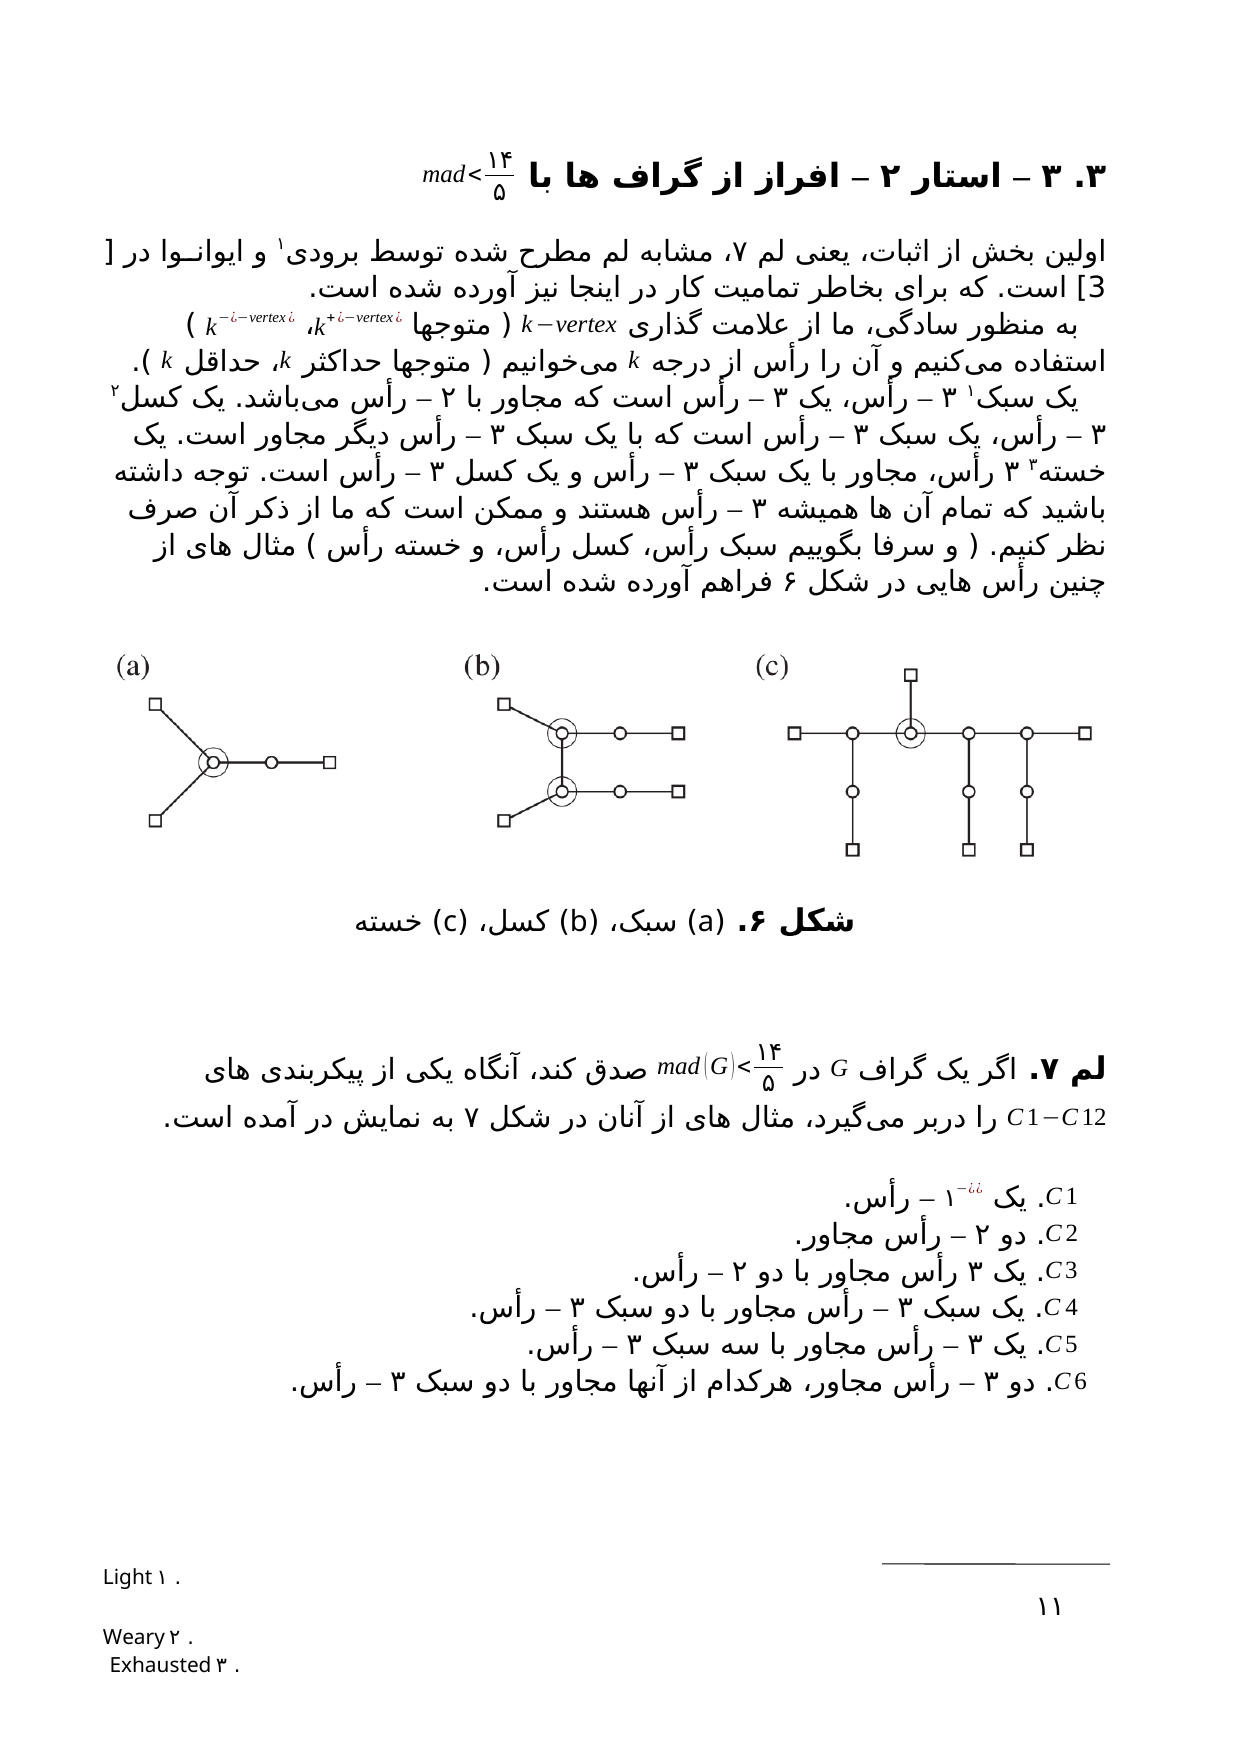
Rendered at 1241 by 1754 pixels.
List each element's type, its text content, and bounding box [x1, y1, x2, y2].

text اولین بخش از اثبات، یعنی لم ۷، مشابه لم مطرح شده توسط برودی۱ و ایوانوا در [3] است. که برای بخاطر تمامیت کار در اینجا نیز آورده شده است. [103, 234, 1106, 304]
subtitle ۳. ۳ – استار ۲ – افراز از گراف ها با [103, 147, 1106, 206]
text . دو ۲ – رأس مجاور. [103, 1217, 1106, 1251]
text . یک ۳ – رأس مجاور با سه سبک ۳ – رأس. [103, 1327, 1106, 1362]
text شکل ۶. (a) سبک، (b) کسل، (c) خسته [103, 900, 1106, 940]
text به منظور سادگی، ما از علامت گذاری ( متوجها ، ) استفاده می‌کنیم و آن را رأس از درجه می‌خوانیم ( متوجها حداکثر ، حداقل ). [103, 307, 1106, 378]
picture [104, 626, 1107, 872]
text . یک سبک ۳ – رأس مجاور با دو سبک ۳ – رأس. [103, 1291, 1106, 1325]
text . یک ۳ رأس مجاور با دو ۲ – رأس. [103, 1254, 1106, 1288]
text لم ۷. اگر یک گراف در صدق کند، آنگاه یکی از پیکربندی های را دربر می‌گیرد، مثال های از آنان در شکل ۷ به نمایش در آمده است. [103, 1039, 1106, 1134]
text . یک – رأس. [103, 1180, 1106, 1214]
text . دو ۳ – رأس مجاور، هرکدام از آنها مجاور با دو سبک ۳ – رأس. [103, 1364, 1106, 1398]
text یک سبک۱ ۳ – رأس، یک ۳ – رأس است که مجاور با ۲ – رأس می‌باشد. یک کسل۲ ۳ – رأس، یک سبک ۳ – رأس است که با یک سبک ۳ – رأس دیگر مجاور است. یک خسته۳ ۳ رأس، مجاور با یک سبک ۳ – رأس و یک کسل ۳ – رأس است. توجه داشته باشید که تمام آن ها همیشه ۳ – رأس هستند و ممکن است که ما از ذکر آن صرف نظر کنیم. ( و سرفا بگوییم سبک رأس، کسل رأس، و خسته رأس ) مثال های از چنین رأس هایی در شکل ۶ فراهم آورده شده است. [103, 381, 1106, 599]
